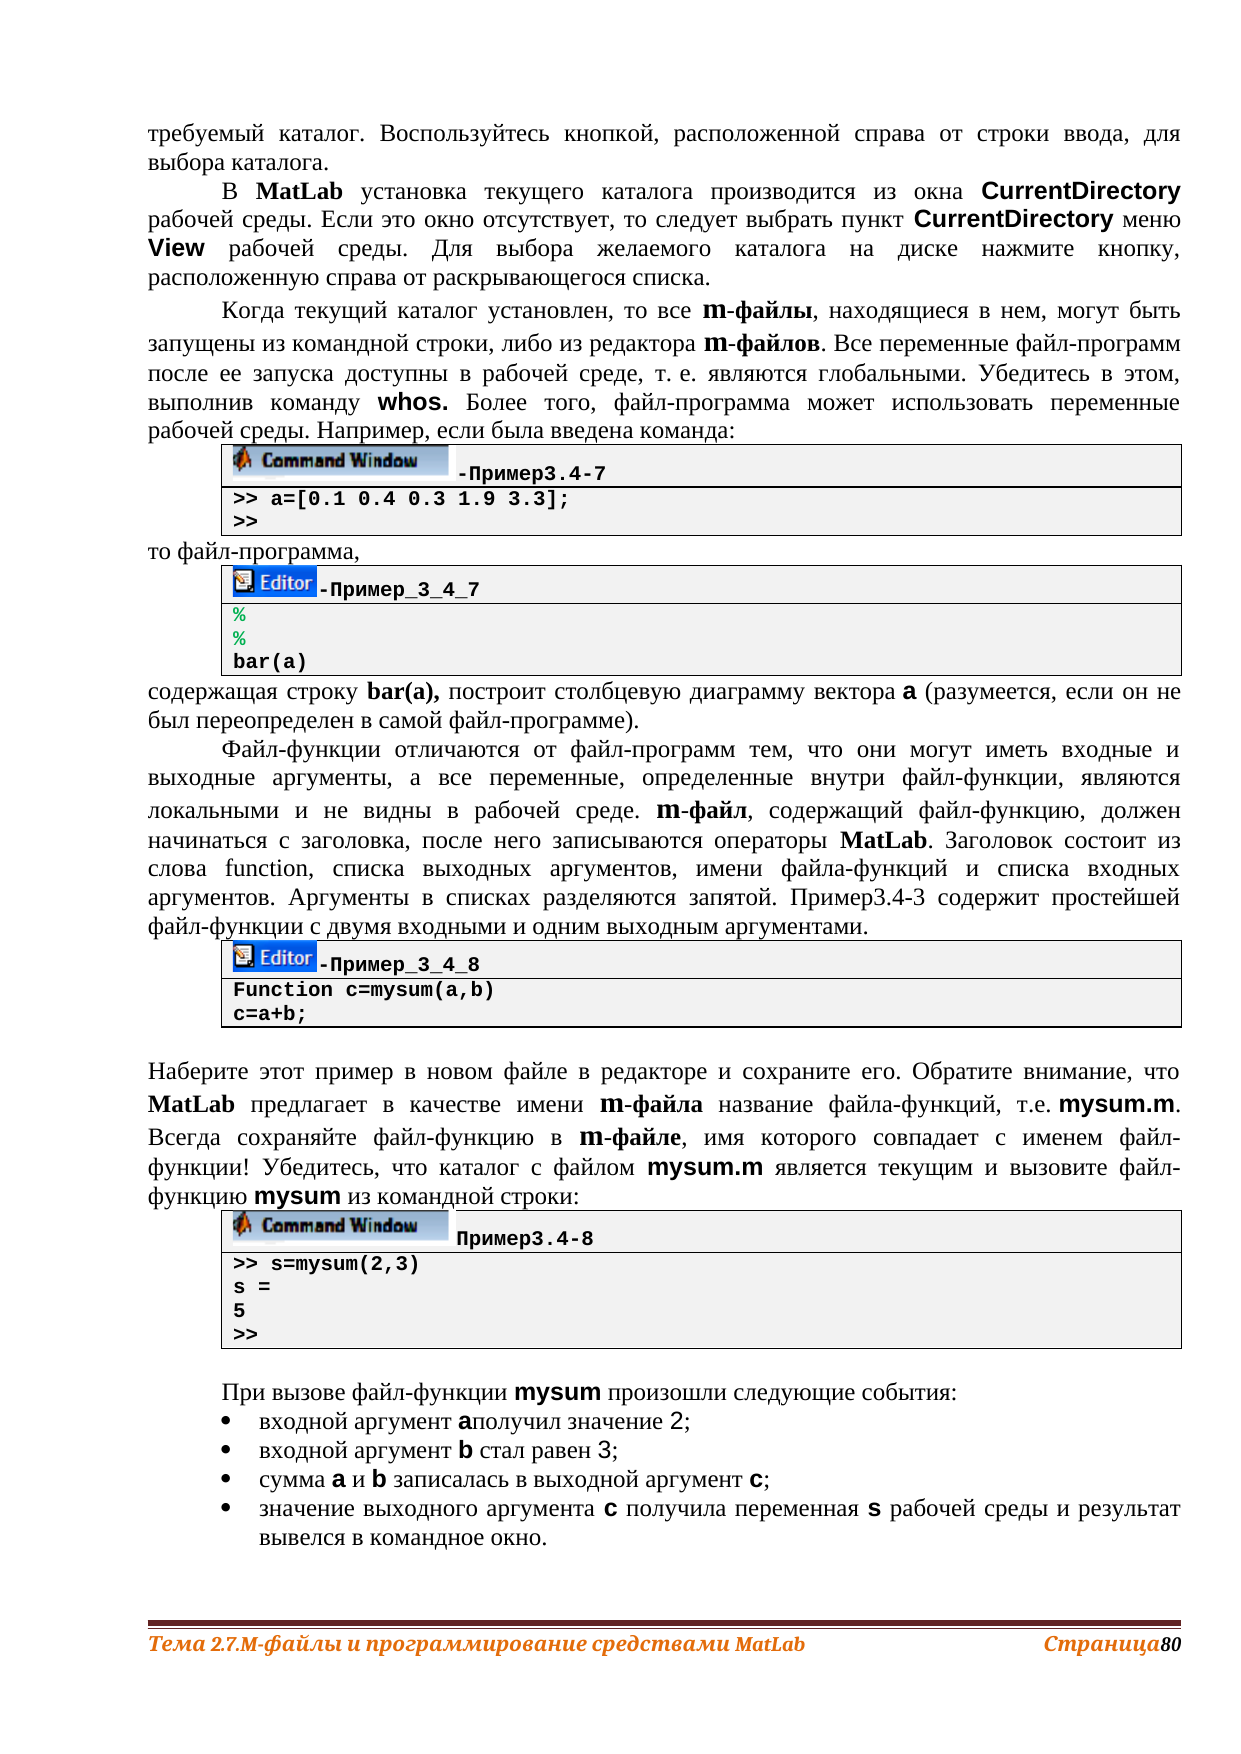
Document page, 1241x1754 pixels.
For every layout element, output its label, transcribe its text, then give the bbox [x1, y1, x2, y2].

table_cell Function c=mysum(a,b) c=a+b; [222, 979, 1181, 1026]
table_header -Пример_3_4_8 [222, 941, 1181, 978]
text При вызове файл-функции mysum произошли следующие события: [148, 1377, 1181, 1406]
list входной аргумент b стал равен 3; [221, 1435, 1181, 1464]
list значение выходного аргумента c получила переменная s рабочей среды и результат вывелся в командное окно. [221, 1493, 1181, 1550]
table_cell >> s=mysum(2,3) s = 5 >> [222, 1253, 1181, 1347]
text Когда текущий каталог установлен, то все m-файлы, находящиеся в нем, могут быть запущены из командной строки, либо из редактора m-файлов. Все переменные файл-программ после ее запуска доступны в рабочей среде, т. е. являются глобальными. Убедитесь в этом, выполнив команду whos. Более того, файл-программа может использовать переменные рабочей среды. Например, если была введена команда: [148, 291, 1181, 444]
text то файл-программа, [148, 536, 1181, 564]
text содержащая строку bar(а), построит столбцевую диаграмму вектора a (разумеется, если он не был переопределен в самой файл-программе). [148, 676, 1181, 734]
text Файл-функции отличаются от файл-программ тем, что они могут иметь входные и выходные аргументы, а все переменные, определенные внутри файл-функции, являются локальными и не видны в рабочей среде. m-файл, содержащий файл-функцию, должен начинаться с заголовка, после него записываются операторы MatLab. Заголовок состоит из слова function, списка выходных аргументов, имени файла-функций и списка входных аргументов. Аргументы в списках разделяются запятой. Пример3.4-3 содержит простейшей файл-функции с двумя входными и одним выходным аргументами. [148, 734, 1181, 940]
table_cell >> a=[0.1 0.4 0.3 1.9 3.3]; >> [222, 488, 1181, 535]
table_header -Пример_3_4_7 [222, 566, 1181, 603]
table_header -Пример3.4-7 [222, 445, 1181, 486]
text В MatLab установка текущего каталога производится из окна CurrentDirectory рабочей среды. Если это окно отсутствует, то следует выбрать пункт CurrentDirectory меню View рабочей среды. Для выбора желаемого каталога на диске нажмите кнопку, расположенную справа от раскрывающегося списка. [148, 176, 1181, 291]
table_header Пример3.4-8 [222, 1211, 1181, 1252]
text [148, 118, 1181, 176]
list входной аргумент aполучил значение 2; [221, 1406, 1181, 1435]
text Наберите этот пример в новом файле в редакторе и сохраните его. Обратите внимание, что MatLab предлагает в качестве имени m-файла название файла-функций, т.е. mysum.m. Всегда сохраняйте файл-функцию в m-файле, имя которого совпадает с именем файл-функции! Убедитесь, что каталог с файлом mysum.m является текущим и вызовите файл-функцию mysum из командной строки: [148, 1056, 1181, 1210]
list сумма a и b записалась в выходной аргумент c; [221, 1464, 1181, 1493]
table_cell % % bar(а) [222, 604, 1181, 675]
